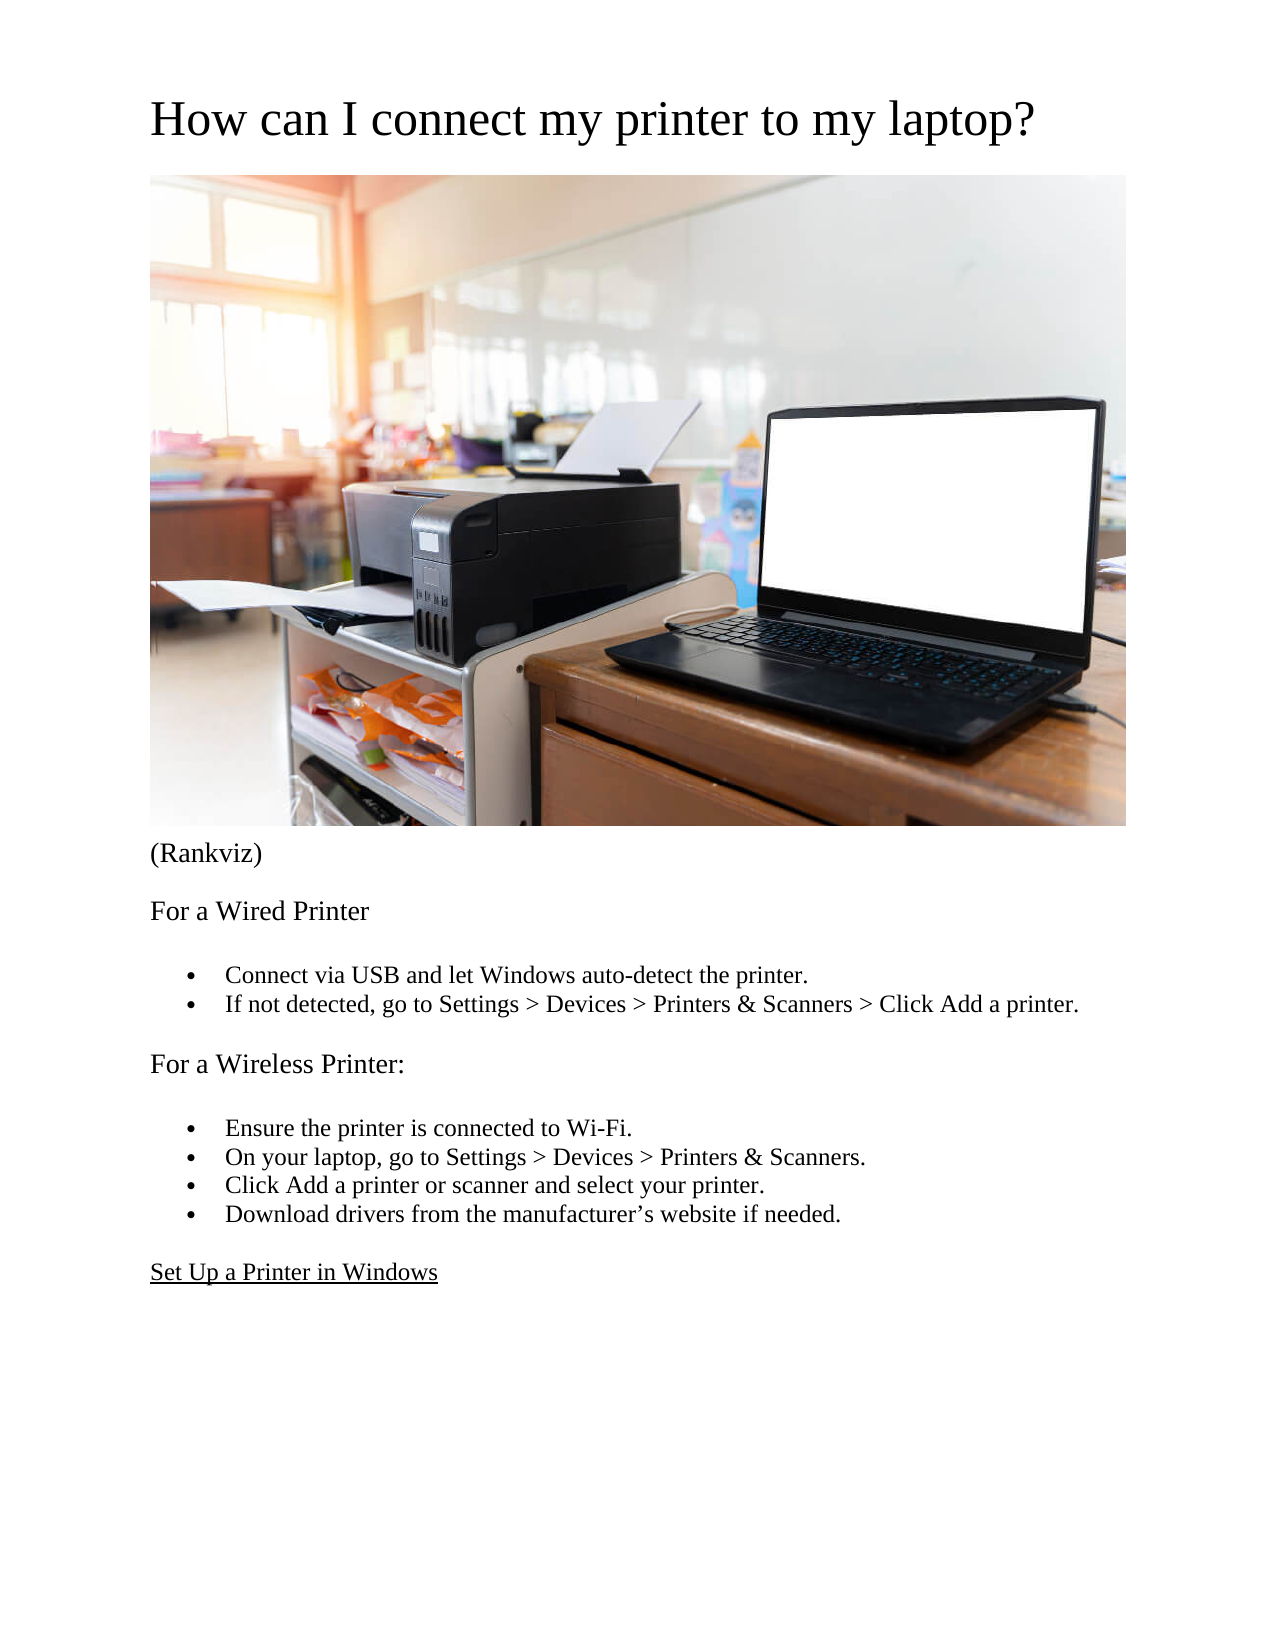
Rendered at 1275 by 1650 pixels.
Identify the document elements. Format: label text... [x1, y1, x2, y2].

subtitle For a Wireless Printer: [150, 1047, 1125, 1079]
picture [150, 175, 1126, 826]
list Connect via USB and let Windows auto-detect the printer. [187, 960, 1125, 989]
list Ensure the printer is connected to Wi-Fi. [187, 1113, 1125, 1142]
subtitle How can I connect my printer to my laptop? [150, 89, 1125, 146]
list On your laptop, go to Settings > Devices > Printers & Scanners. [187, 1142, 1125, 1171]
list Click Add a printer or scanner and select your printer. [187, 1171, 1125, 1199]
subtitle For a Wired Printer [150, 894, 1125, 926]
text Set Up a Printer in Windows [150, 1257, 1125, 1286]
list If not detected, go to Settings > Devices > Printers & Scanners > Click Add a printer. [187, 989, 1125, 1017]
list Download drivers from the manufacturer’s website if needed. [187, 1199, 1125, 1228]
